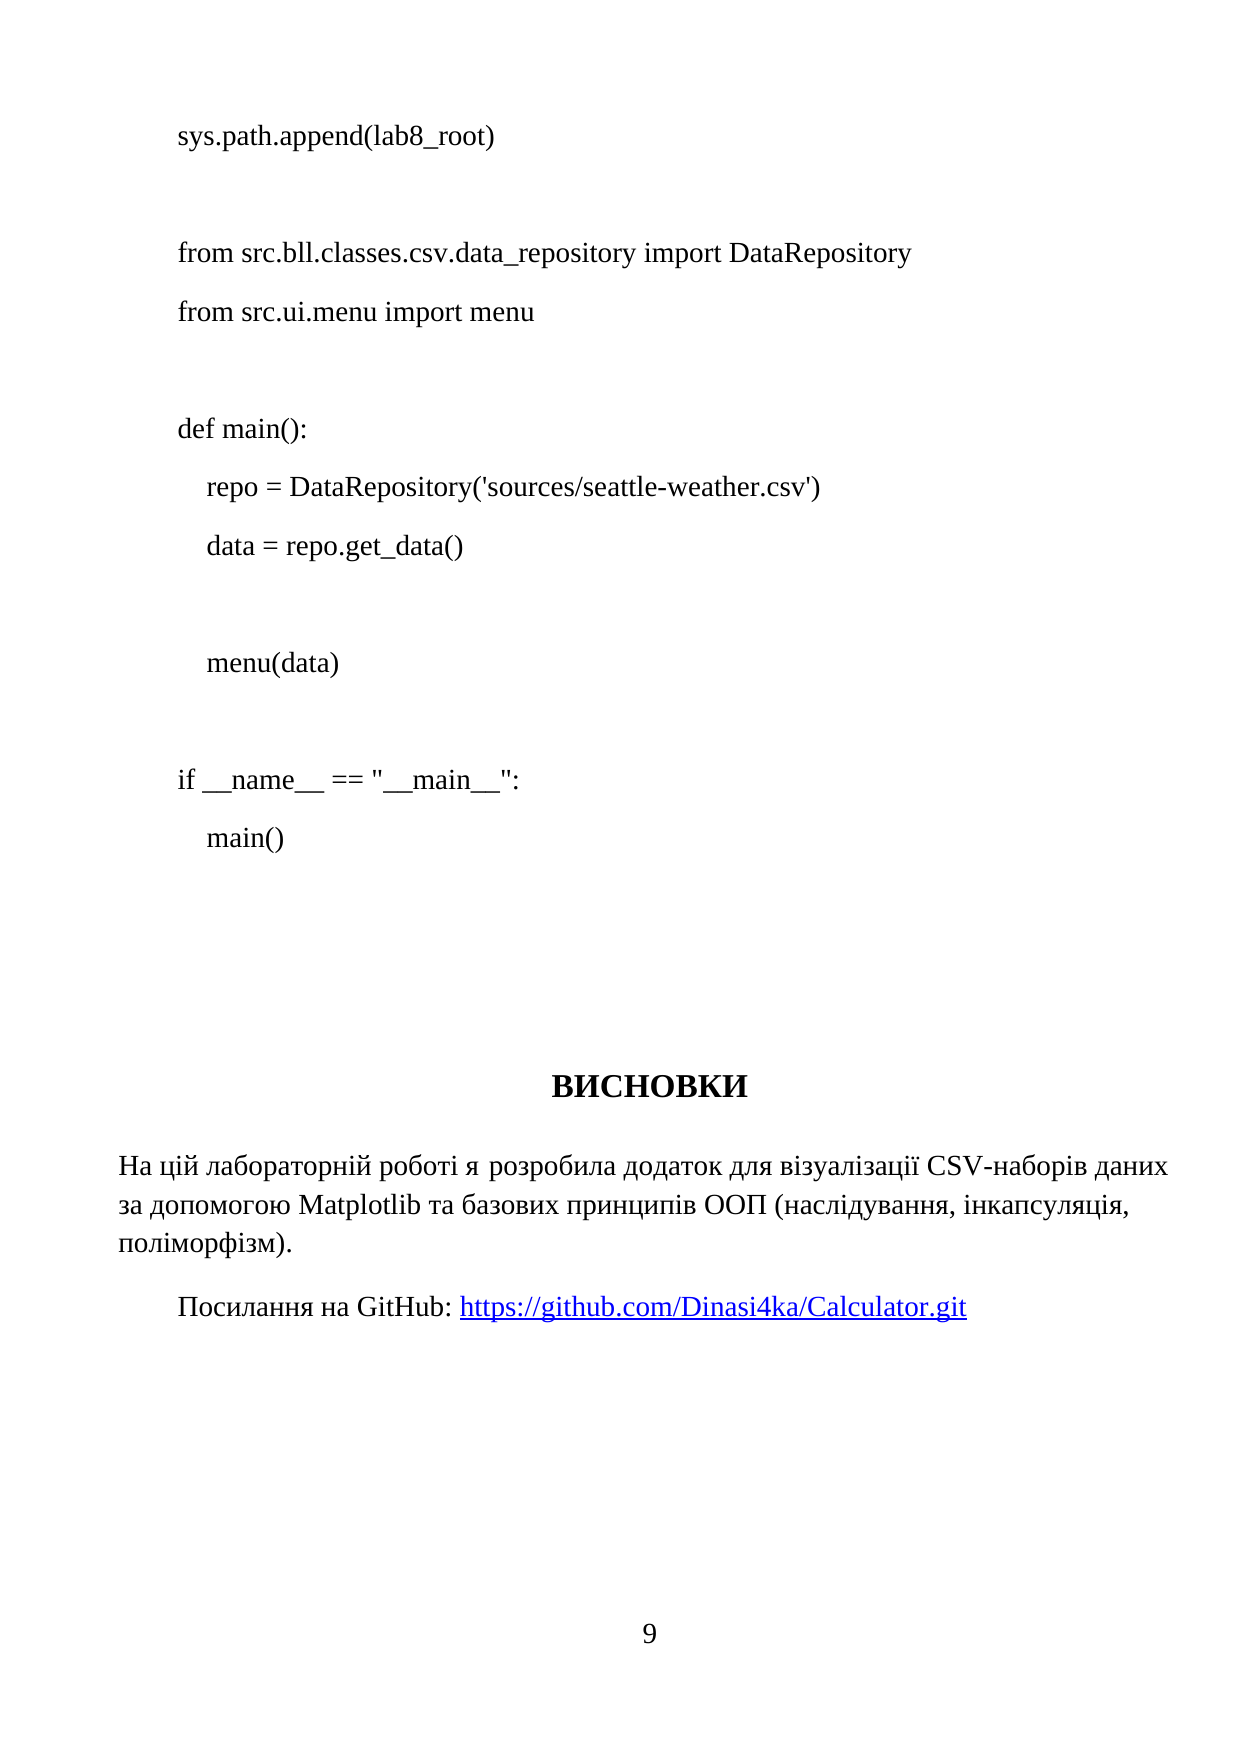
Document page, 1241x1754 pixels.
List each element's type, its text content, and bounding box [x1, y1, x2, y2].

subtitle На цій лабораторній роботі я розробила додаток для візуалізації CSV-наборів даних за допомогою Matplotlib та базових принципів ООП (наслідування, інкапсуляція, поліморфізм). [118, 1148, 1181, 1259]
text repo = DataRepository('sources/seattle-weather.csv') [118, 469, 1181, 503]
subtitle ВИСНОВКИ [118, 1067, 1181, 1105]
text from src.bll.classes.csv.data_repository import DataRepository [118, 235, 1181, 269]
text main() [118, 821, 1181, 854]
text Посилання на GitHub: https://github.com/Dinasi4ka/Calculator.git [118, 1289, 1181, 1322]
text data = repo.get_data() [118, 528, 1181, 561]
text menu(data) [118, 645, 1181, 678]
text if __name__ == "__main__": [118, 762, 1181, 796]
text from src.ui.menu import menu [118, 294, 1181, 327]
text def main(): [118, 411, 1181, 444]
text sys.path.append(lab8_root) [118, 118, 1181, 152]
